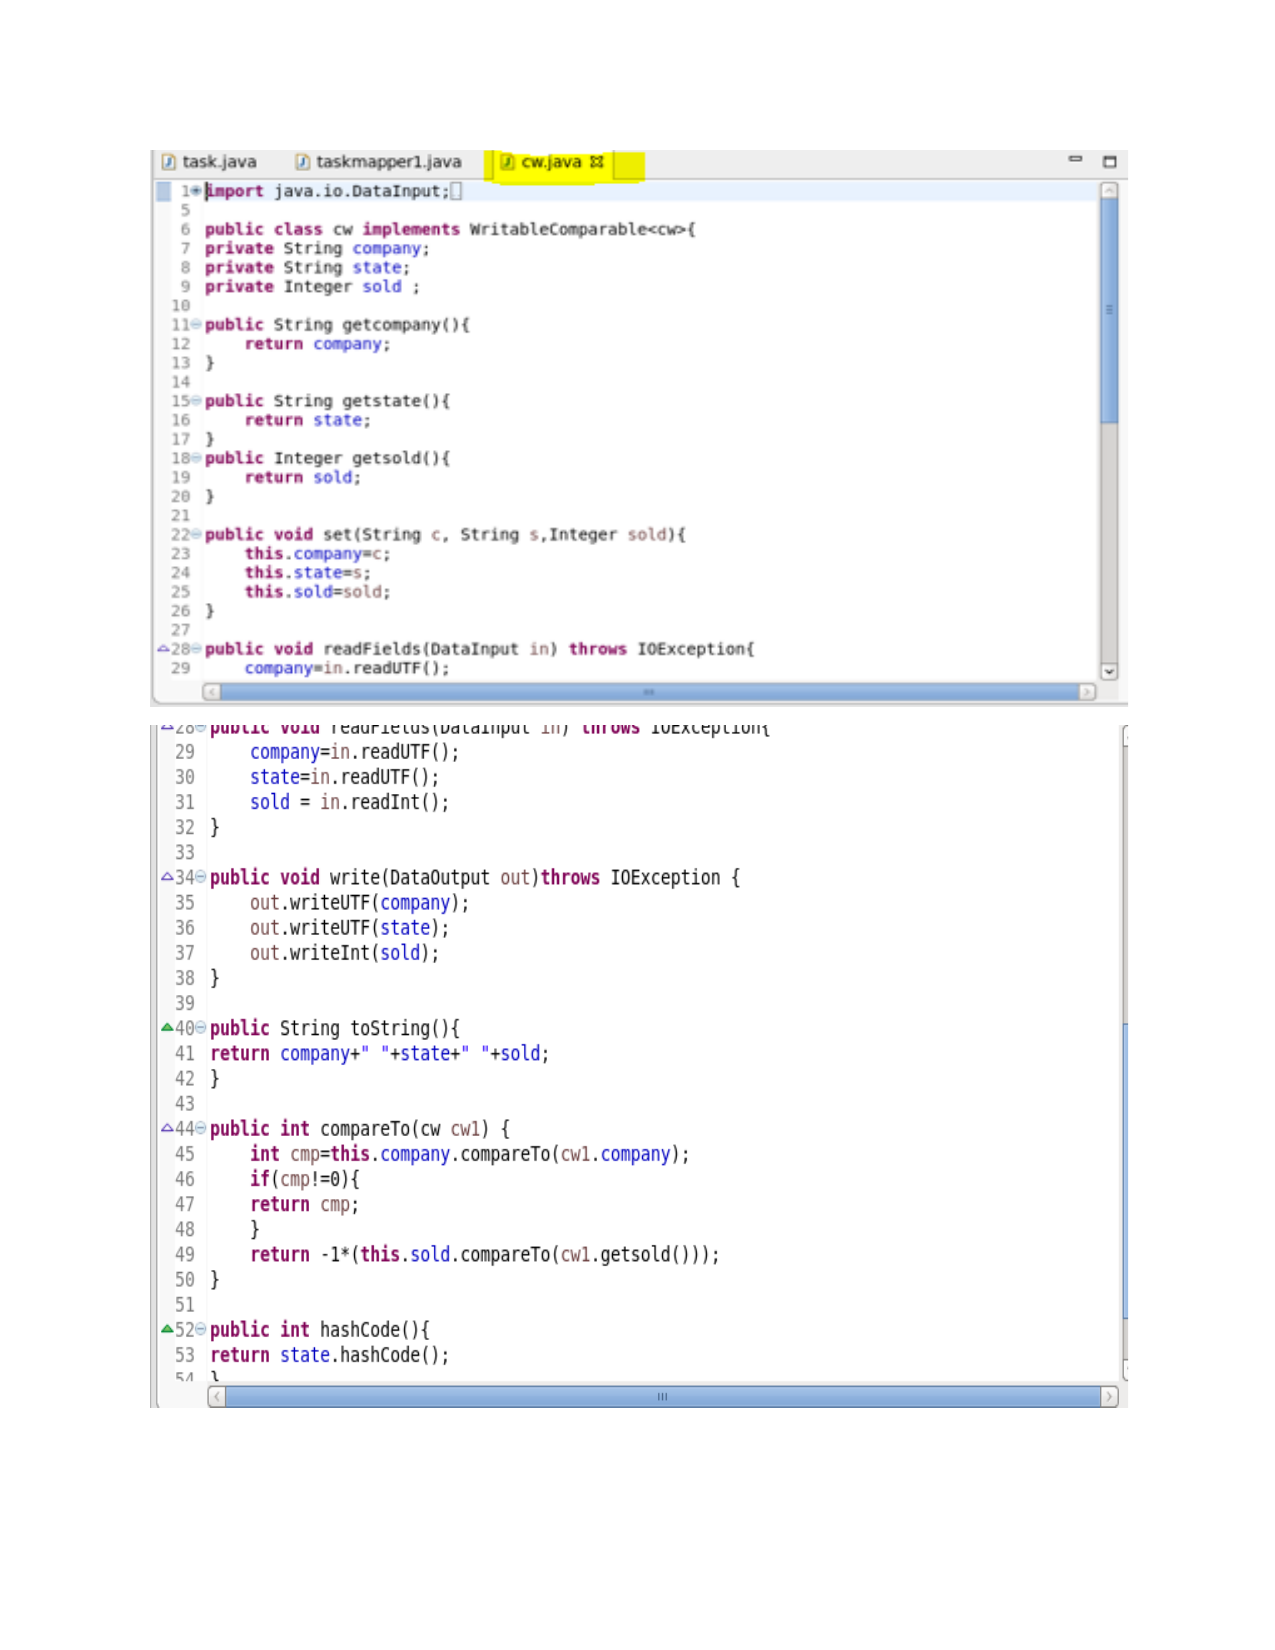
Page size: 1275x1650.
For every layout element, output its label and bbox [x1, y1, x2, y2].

picture [150, 150, 1129, 707]
picture [150, 725, 1129, 1408]
